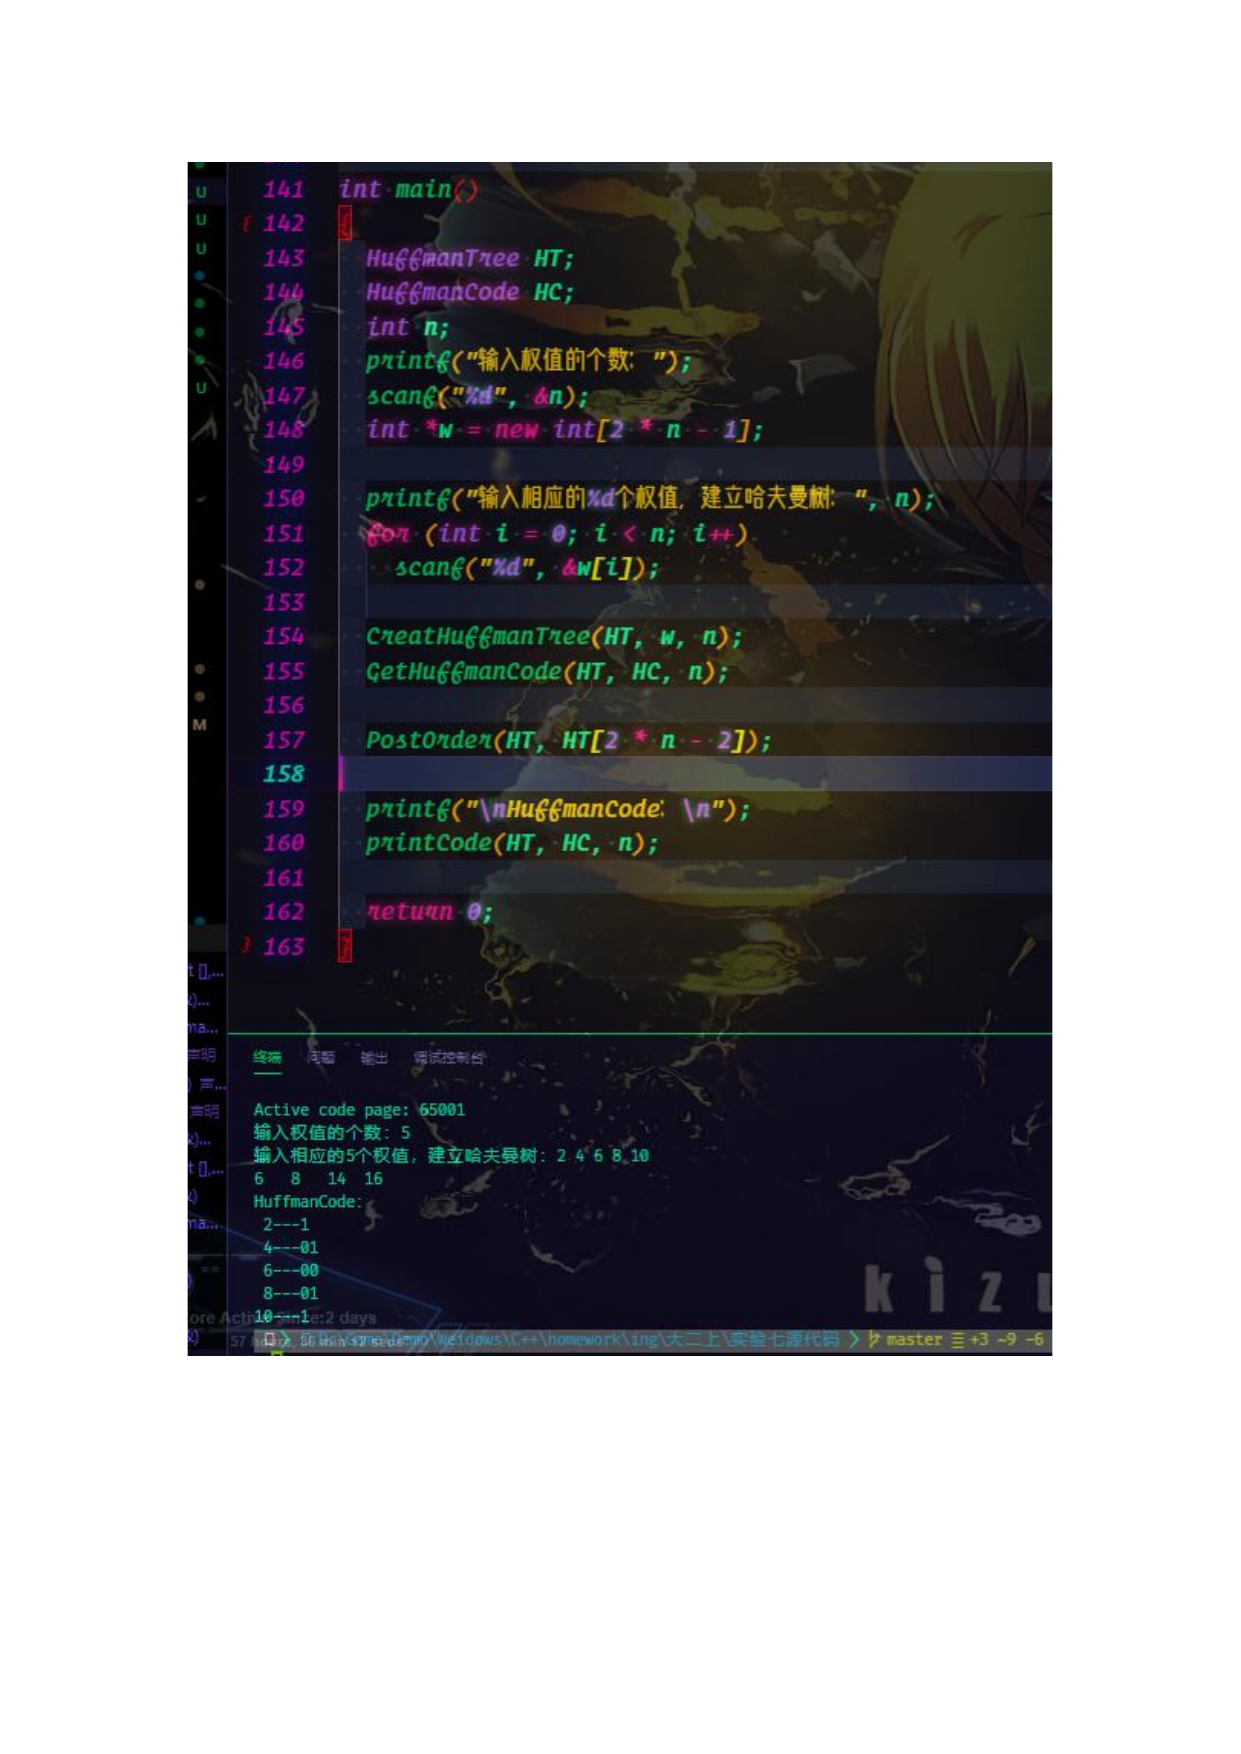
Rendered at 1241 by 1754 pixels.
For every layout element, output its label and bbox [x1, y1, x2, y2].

picture [187, 162, 1053, 1356]
